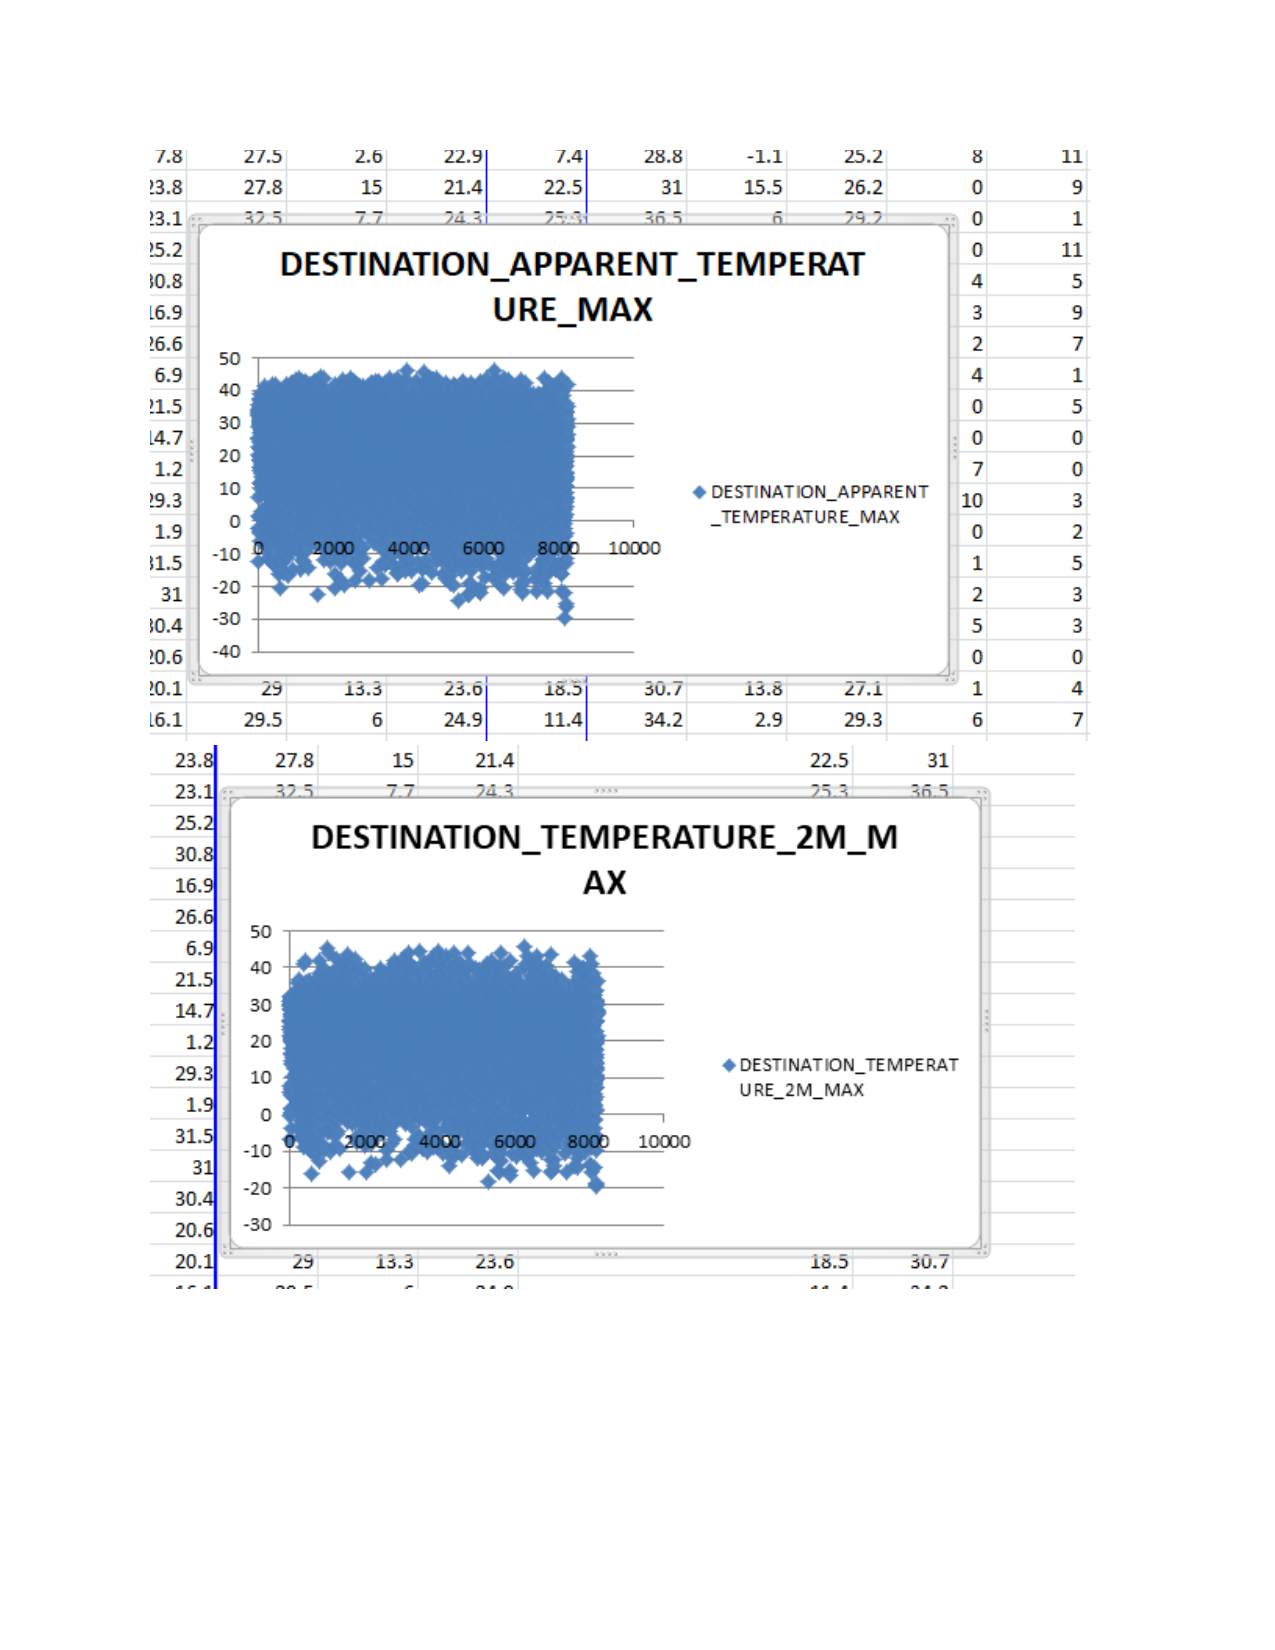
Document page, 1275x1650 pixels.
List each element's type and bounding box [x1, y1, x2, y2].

picture [150, 745, 1076, 1289]
picture [150, 150, 1091, 741]
